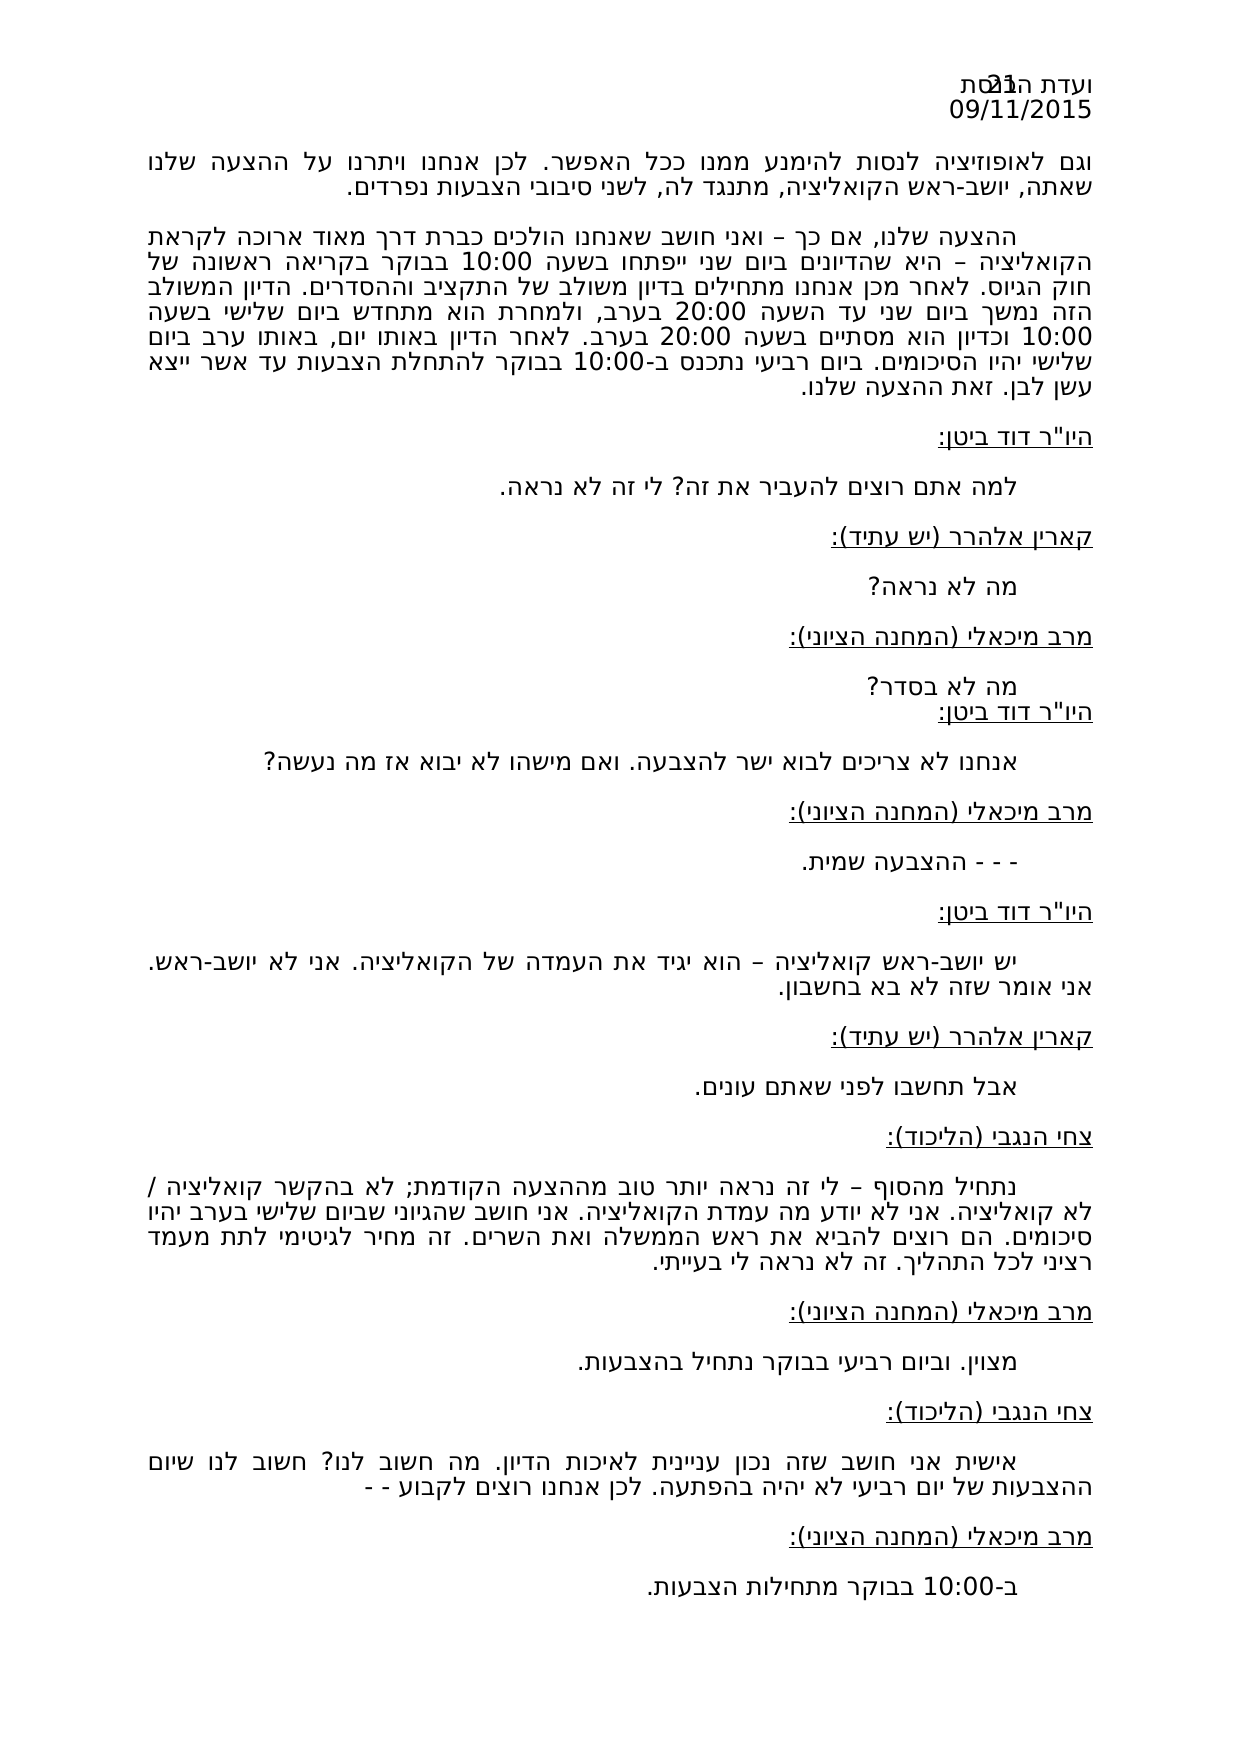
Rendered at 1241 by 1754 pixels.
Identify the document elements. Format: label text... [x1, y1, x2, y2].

text היו"ר דוד ביטן: [147, 425, 1093, 450]
text מרב מיכאלי (המחנה הציוני): [147, 800, 1093, 825]
text מצוין. וביום רביעי בבוקר נתחיל בהצבעות. [147, 1350, 1093, 1375]
text אנחנו לא צריכים לבוא ישר להצבעה. ואם מישהו לא יבוא אז מה נעשה? [147, 750, 1093, 775]
text היו"ר דוד ביטן: [147, 700, 1093, 725]
text מרב מיכאלי (המחנה הציוני): [147, 1525, 1093, 1550]
text מרב מיכאלי (המחנה הציוני): [147, 625, 1093, 650]
text קארין אלהרר (יש עתיד): [147, 525, 1093, 550]
text נתחיל מהסוף – לי זה נראה יותר טוב מההצעה הקודמת; לא בהקשר קואליציה / לא קואליציה. אני לא יודע מה עמדת הקואליציה. אני חושב שהגיוני שביום שלישי בערב יהיו סיכומים. הם רוצים להביא את ראש הממשלה ואת השרים. זה מחיר לגיטימי לתת מעמד רציני לכל התהליך. זה לא נראה לי בעייתי. [147, 1175, 1093, 1275]
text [147, 150, 1093, 200]
text - - - ההצבעה שמית. [147, 850, 1093, 875]
text ב-10:00 בבוקר מתחילות הצבעות. [147, 1575, 1093, 1600]
text היו"ר דוד ביטן: [147, 900, 1093, 925]
text יש יושב-ראש קואליציה – הוא יגיד את העמדה של הקואליציה. אני לא יושב-ראש. אני אומר שזה לא בא בחשבון. [147, 950, 1093, 1000]
text אבל תחשבו לפני שאתם עונים. [147, 1075, 1093, 1100]
text צחי הנגבי (הליכוד): [147, 1400, 1093, 1425]
text מה לא נראה? [147, 575, 1093, 600]
text ההצעה שלנו, אם כך – ואני חושב שאנחנו הולכים כברת דרך מאוד ארוכה לקראת הקואליציה – היא שהדיונים ביום שני ייפתחו בשעה 10:00 בבוקר בקריאה ראשונה של חוק הגיוס. לאחר מכן אנחנו מתחילים בדיון משולב של התקציב וההסדרים. הדיון המשולב הזה נמשך ביום שני עד השעה 20:00 בערב, ולמחרת הוא מתחדש ביום שלישי בשעה 10:00 וכדיון הוא מסתיים בשעה 20:00 בערב. לאחר הדיון באותו יום, באותו ערב ביום שלישי יהיו הסיכומים. ביום רביעי נתכנס ב-10:00 בבוקר להתחלת הצבעות עד אשר ייצא עשן לבן. זאת ההצעה שלנו. [147, 225, 1093, 400]
text קארין אלהרר (יש עתיד): [147, 1025, 1093, 1050]
text אישית אני חושב שזה נכון עניינית לאיכות הדיון. מה חשוב לנו? חשוב לנו שיום ההצבעות של יום רביעי לא יהיה בהפתעה. לכן אנחנו רוצים לקבוע - - [147, 1450, 1093, 1500]
text למה אתם רוצים להעביר את זה? לי זה לא נראה. [147, 475, 1093, 500]
text מה לא בסדר? [147, 675, 1093, 700]
text מרב מיכאלי (המחנה הציוני): [147, 1300, 1093, 1325]
text צחי הנגבי (הליכוד): [147, 1125, 1093, 1150]
